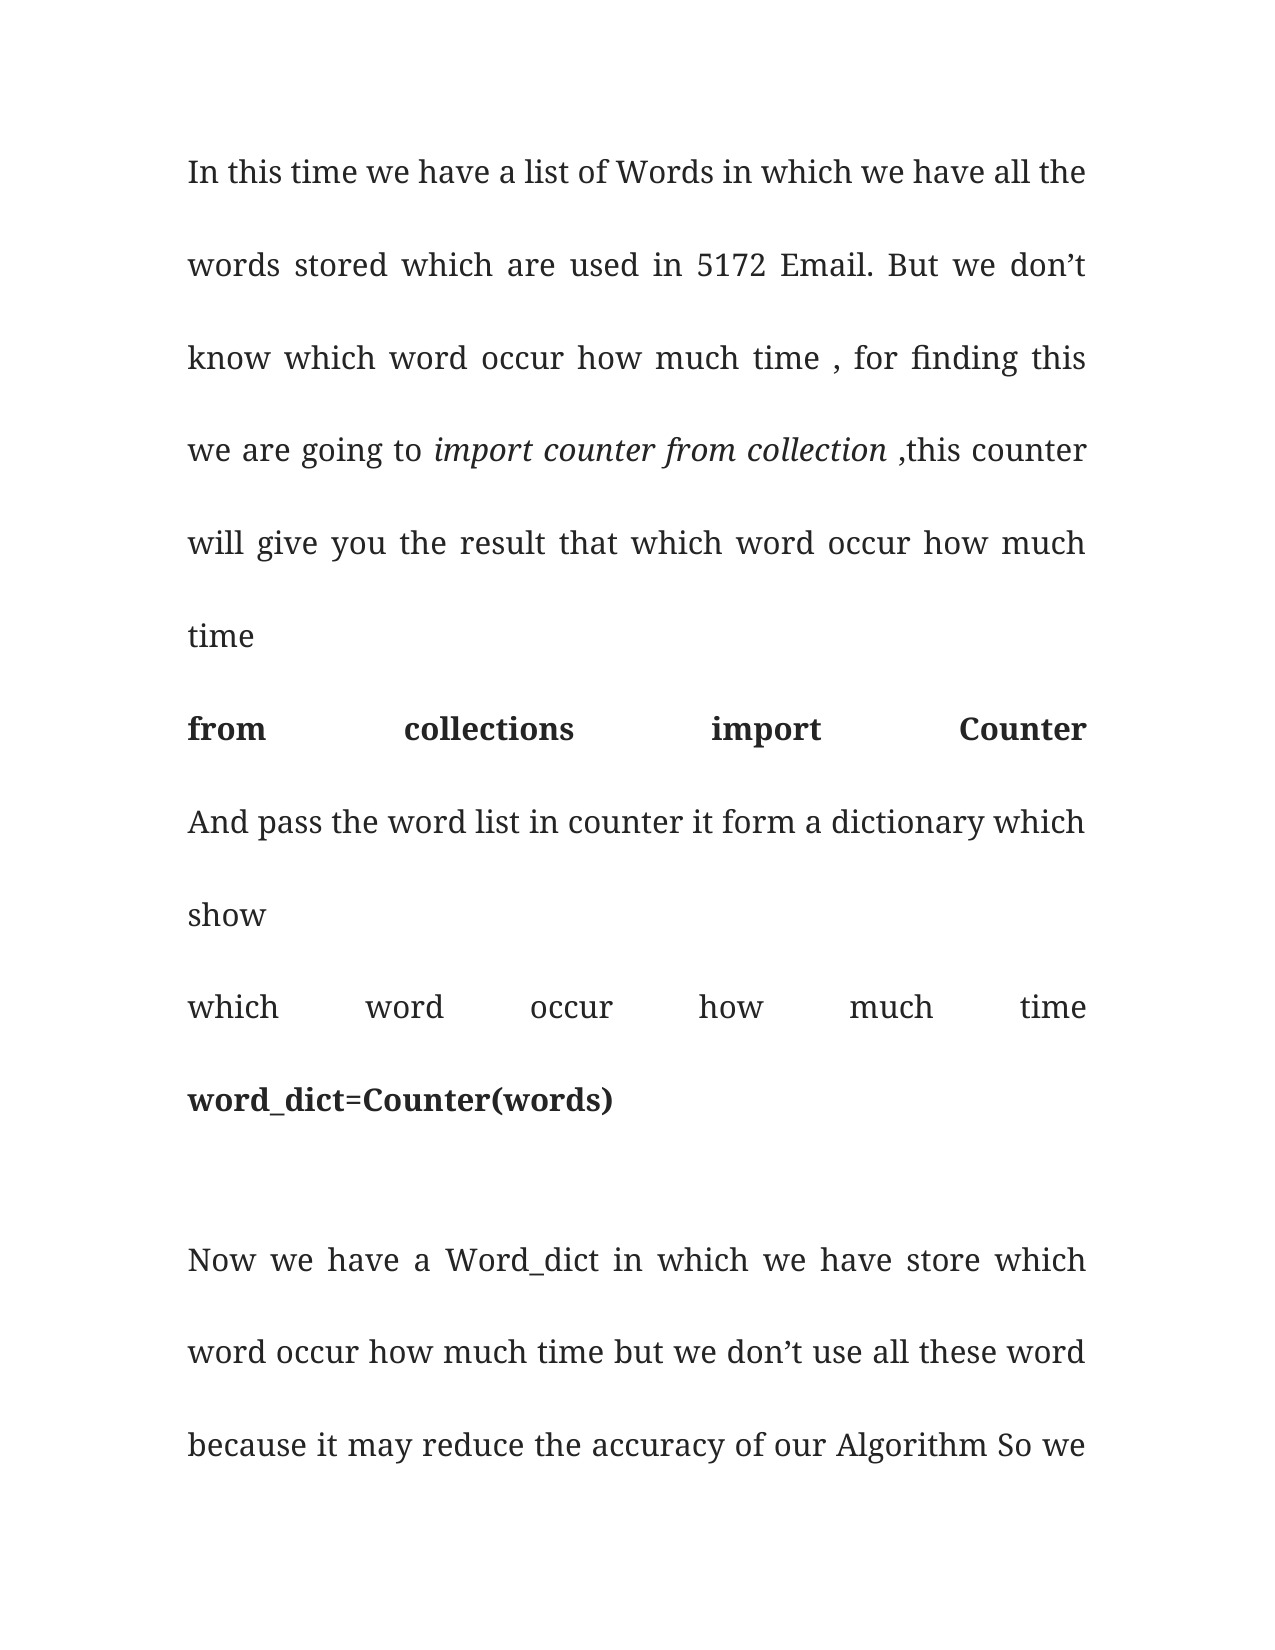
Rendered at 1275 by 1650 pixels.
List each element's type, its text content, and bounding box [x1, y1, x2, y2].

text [187, 1238, 1087, 1466]
text In this time we have a list of Words in which we have all the words stored which are used in 5172 Email. But we don’t know which word occur how much time , for finding this we are going to import counter from collection ,this counter will give you the result that which word occur how much time from collections import Counter And pass the word list in counter it form a dictionary which show which word occur how much time word_dict=Counter(words) [187, 150, 1087, 1121]
